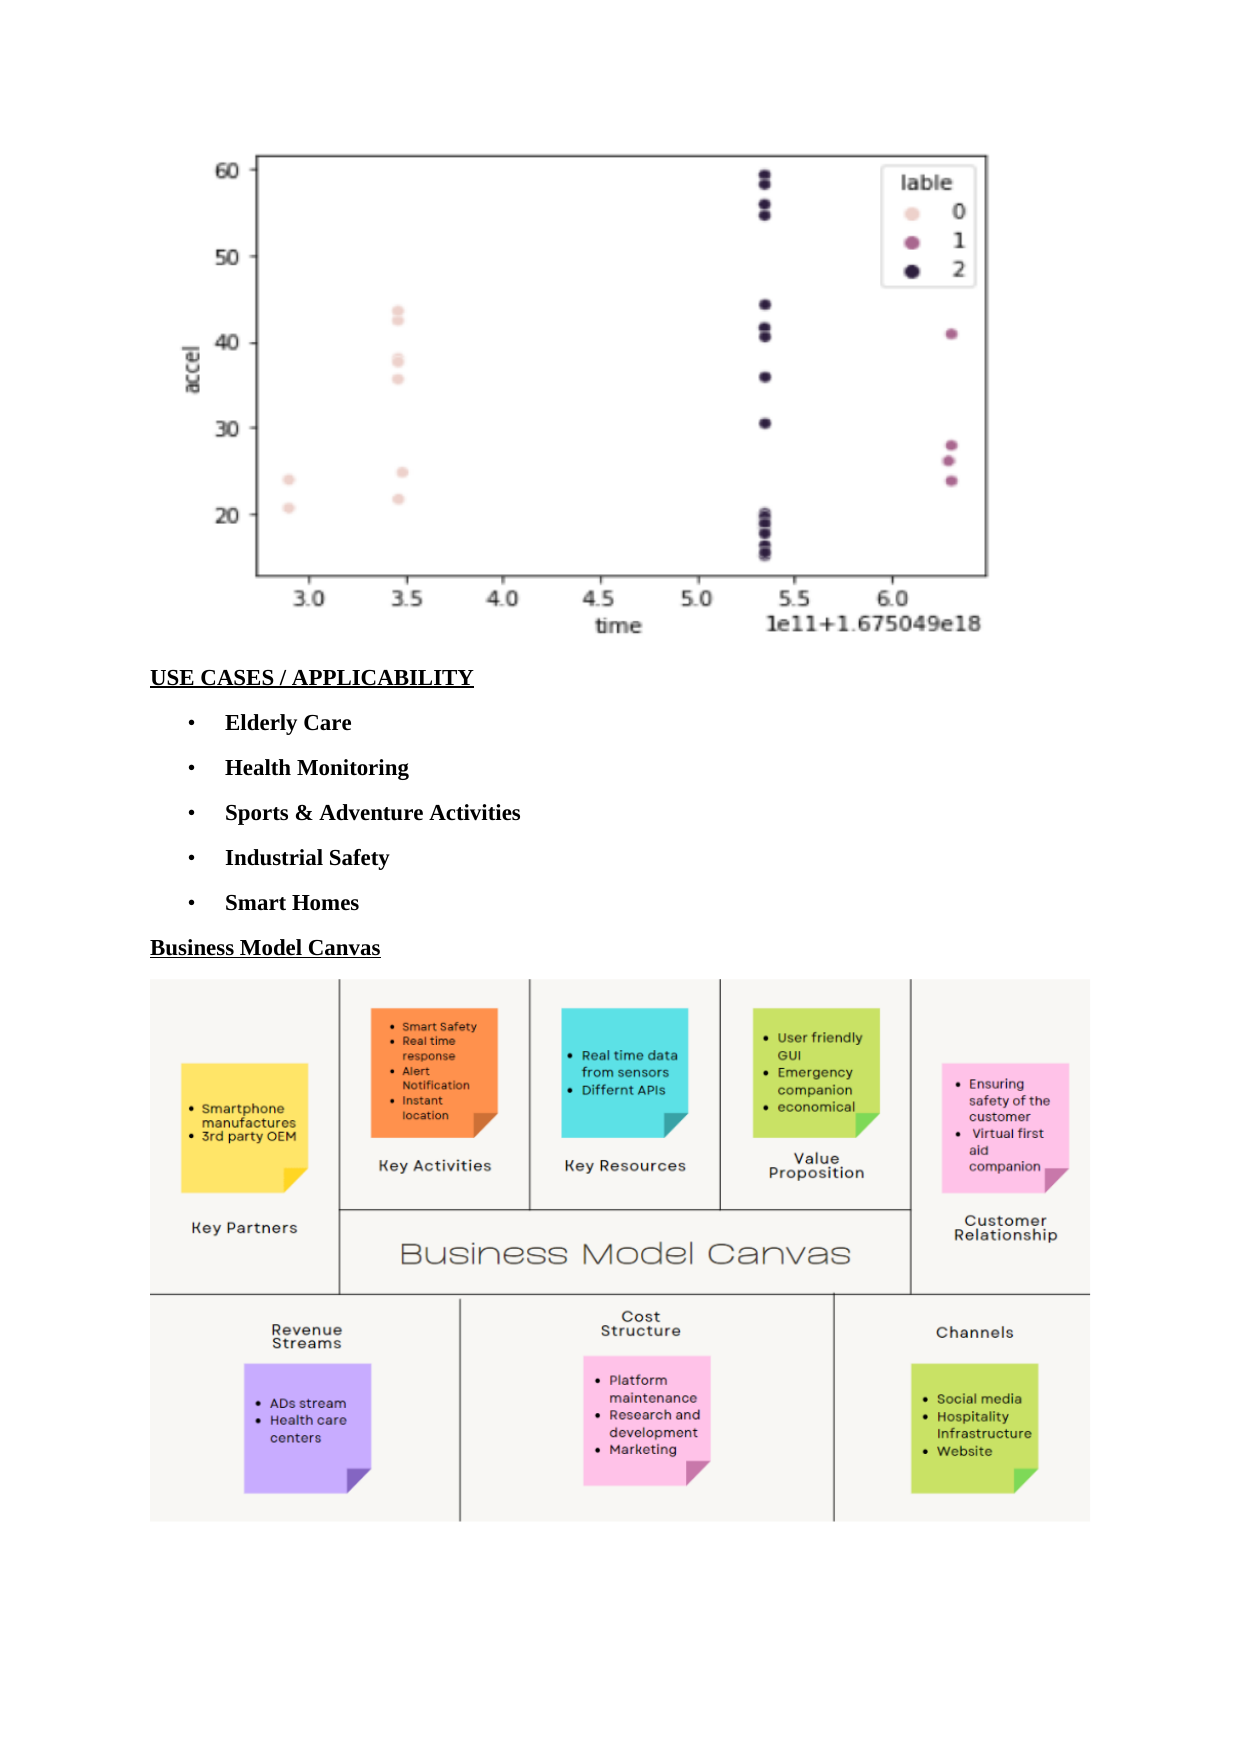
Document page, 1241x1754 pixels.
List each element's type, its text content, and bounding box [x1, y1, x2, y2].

list Elderly Care [187, 709, 1090, 735]
list Sports & Adventure Activities [187, 799, 1090, 825]
list Health Monitoring [187, 754, 1090, 780]
list Smart Homes [187, 889, 1090, 915]
picture [150, 150, 1034, 645]
list Industrial Safety [187, 844, 1090, 870]
text USE CASES / APPLICABILITY [150, 663, 1090, 690]
picture [150, 979, 1091, 1522]
text Business Model Canvas [150, 934, 1090, 961]
